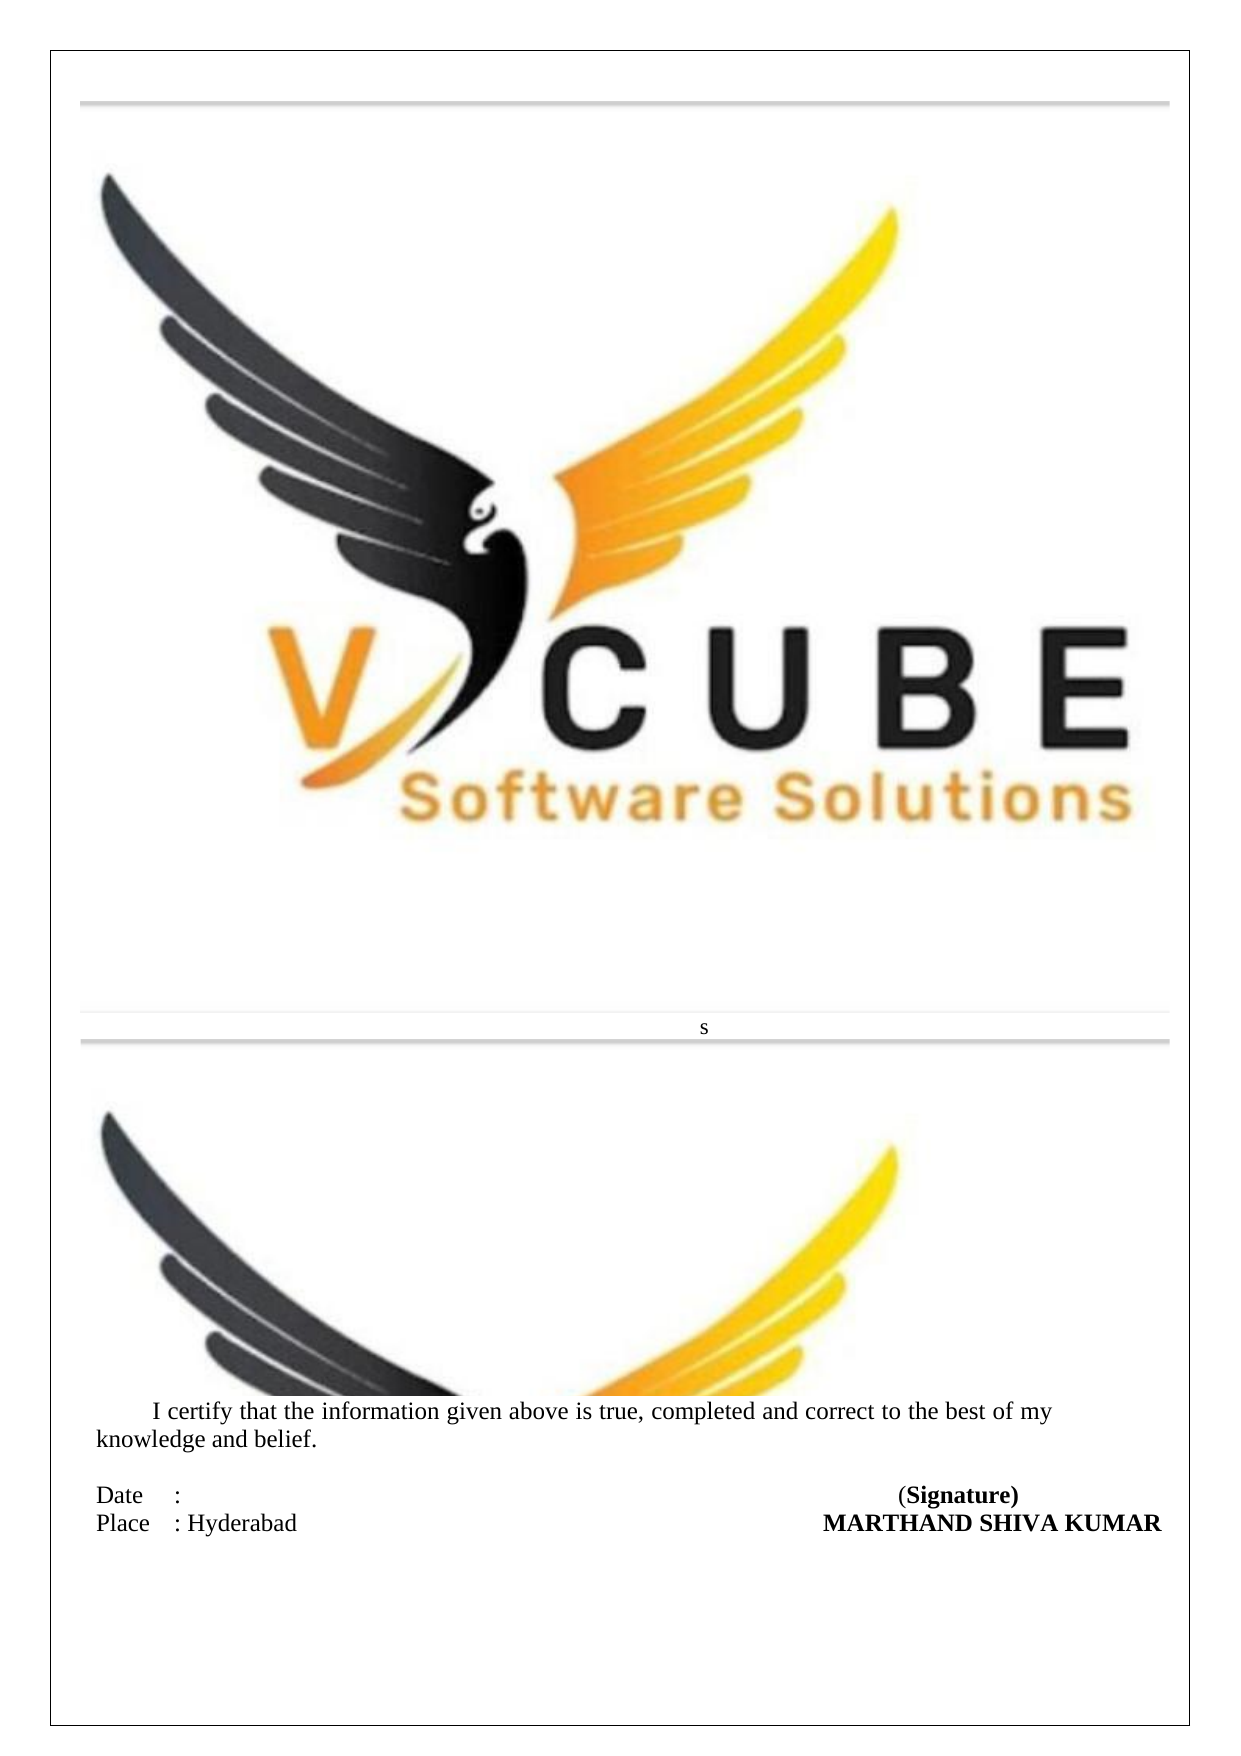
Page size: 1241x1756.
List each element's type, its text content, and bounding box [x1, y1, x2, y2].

text Date : (Signature) [96, 1480, 1169, 1508]
text Place : Hyderabad MARTHAND SHIVA KUMAR [96, 1508, 1169, 1537]
picture [80, 1039, 1170, 1396]
picture [80, 101, 1170, 1013]
text I certify that the information given above is true, completed and correct to the best of my knowledge and belief. [96, 1396, 1161, 1453]
